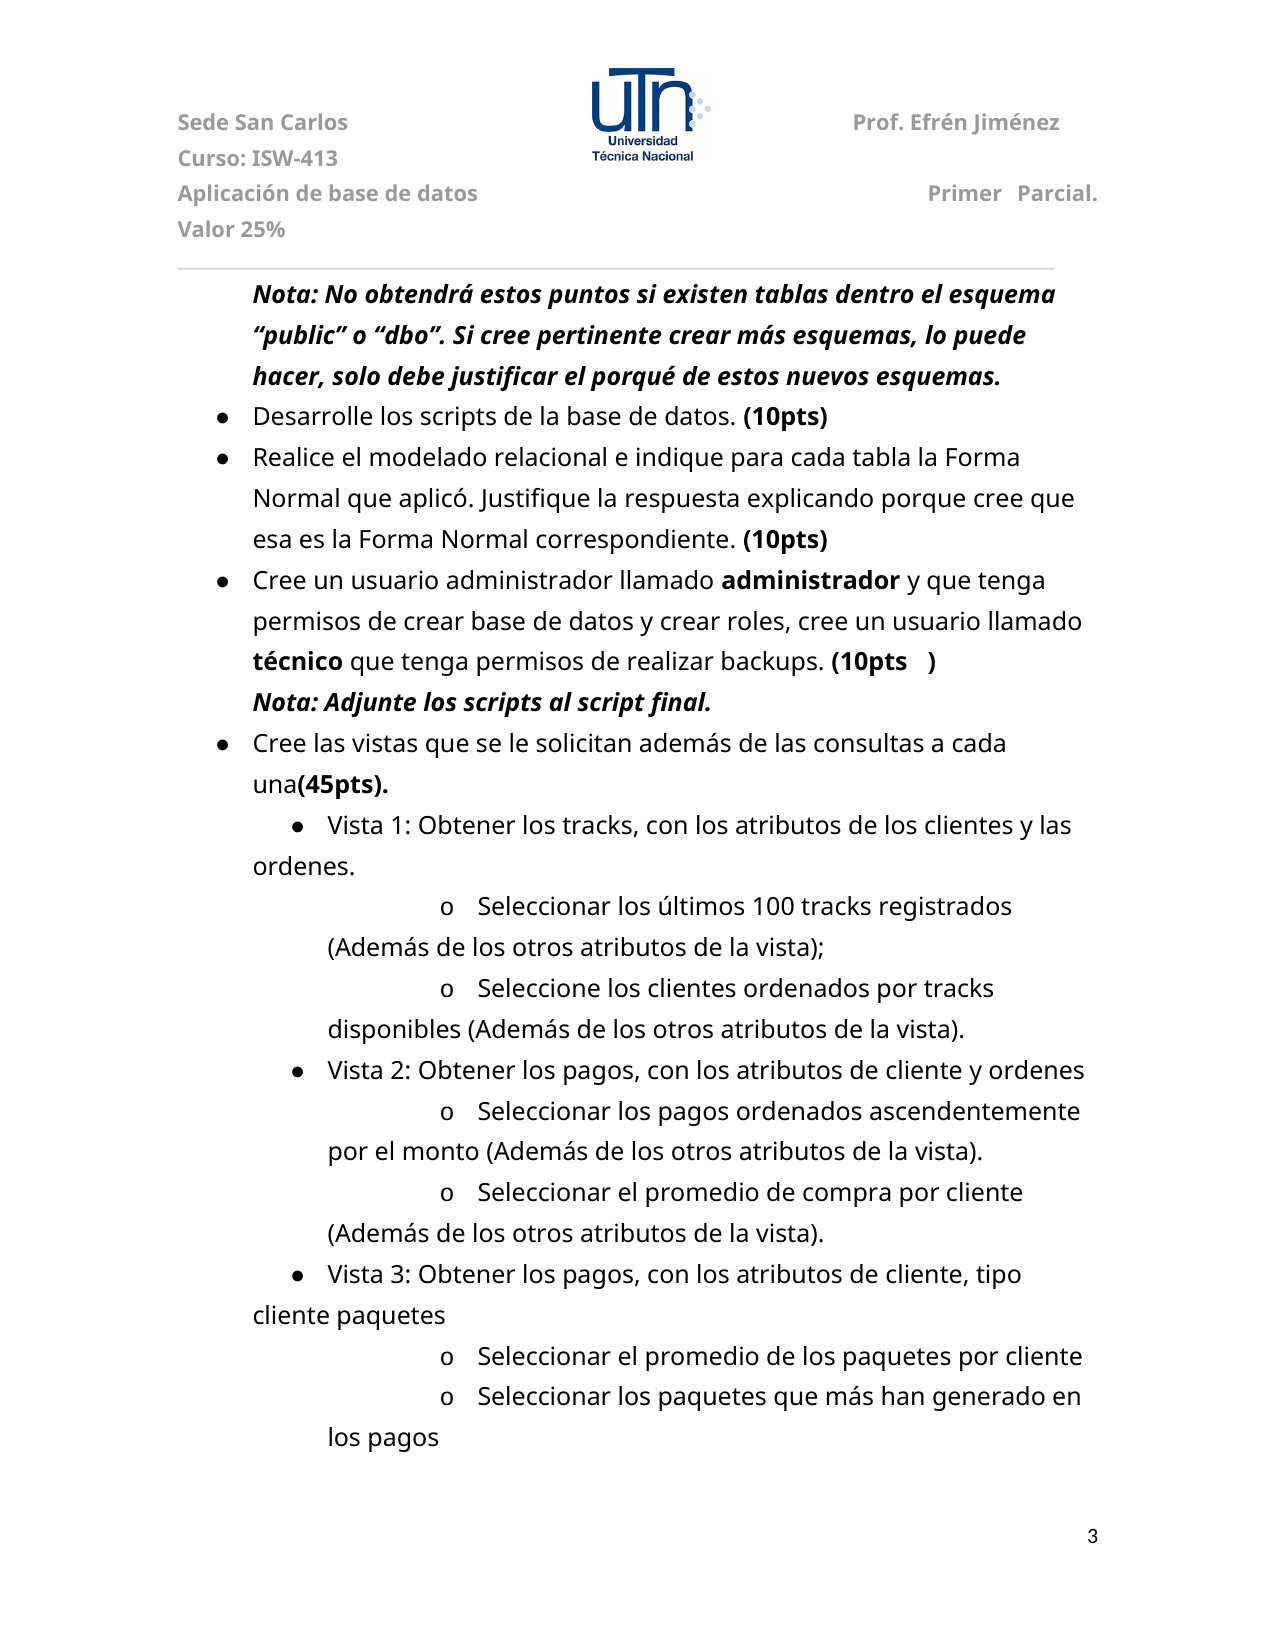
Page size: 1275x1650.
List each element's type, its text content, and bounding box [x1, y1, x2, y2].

list Seleccionar los paquetes que más han generado en los pagos [327, 1379, 1098, 1454]
list Cree un usuario administrador llamado administrador y que tenga permisos de crear base de datos y crear roles, cree un usuario llamado técnico que tenga permisos de realizar backups. (10pts ) [215, 562, 1098, 678]
list Seleccionar el promedio de compra por cliente (Además de los otros atributos de la vista). [327, 1175, 1098, 1250]
list Vista 1: Obtener los tracks, con los atributos de los clientes y las ordenes. [252, 807, 1098, 882]
list Realice el modelado relacional e indique para cada tabla la Forma Normal que aplicó. Justifique la respuesta explicando porque cree que esa es la Forma Normal correspondiente. (10pts) [215, 440, 1098, 556]
picture [592, 68, 711, 163]
list Seleccionar el promedio de los paquetes por cliente [327, 1338, 1098, 1372]
text Nota: No obtendrá estos puntos si existen tablas dentro el esquema “public” o “dbo”. Si cree pertinente crear más esquemas, lo puede hacer, solo debe justificar el porqué de estos nuevos esquemas. [252, 276, 1098, 392]
list Cree las vistas que se le solicitan además de las consultas a cada una(45pts). [215, 726, 1098, 801]
list Seleccionar los últimos 100 tracks registrados (Además de los otros atributos de la vista); [327, 889, 1098, 964]
text Nota: Adjunte los scripts al script final. [252, 685, 1098, 719]
list Vista 2: Obtener los pagos, con los atributos de cliente y ordenes [252, 1052, 1098, 1086]
list Seleccione los clientes ordenados por tracks disponibles (Además de los otros atributos de la vista). [327, 971, 1098, 1046]
list Vista 3: Obtener los pagos, con los atributos de cliente, tipo cliente paquetes [252, 1256, 1098, 1331]
list Seleccionar los pagos ordenados ascendentemente por el monto (Además de los otros atributos de la vista). [327, 1093, 1098, 1168]
list Desarrolle los scripts de la base de datos. (10pts) [215, 399, 1098, 433]
